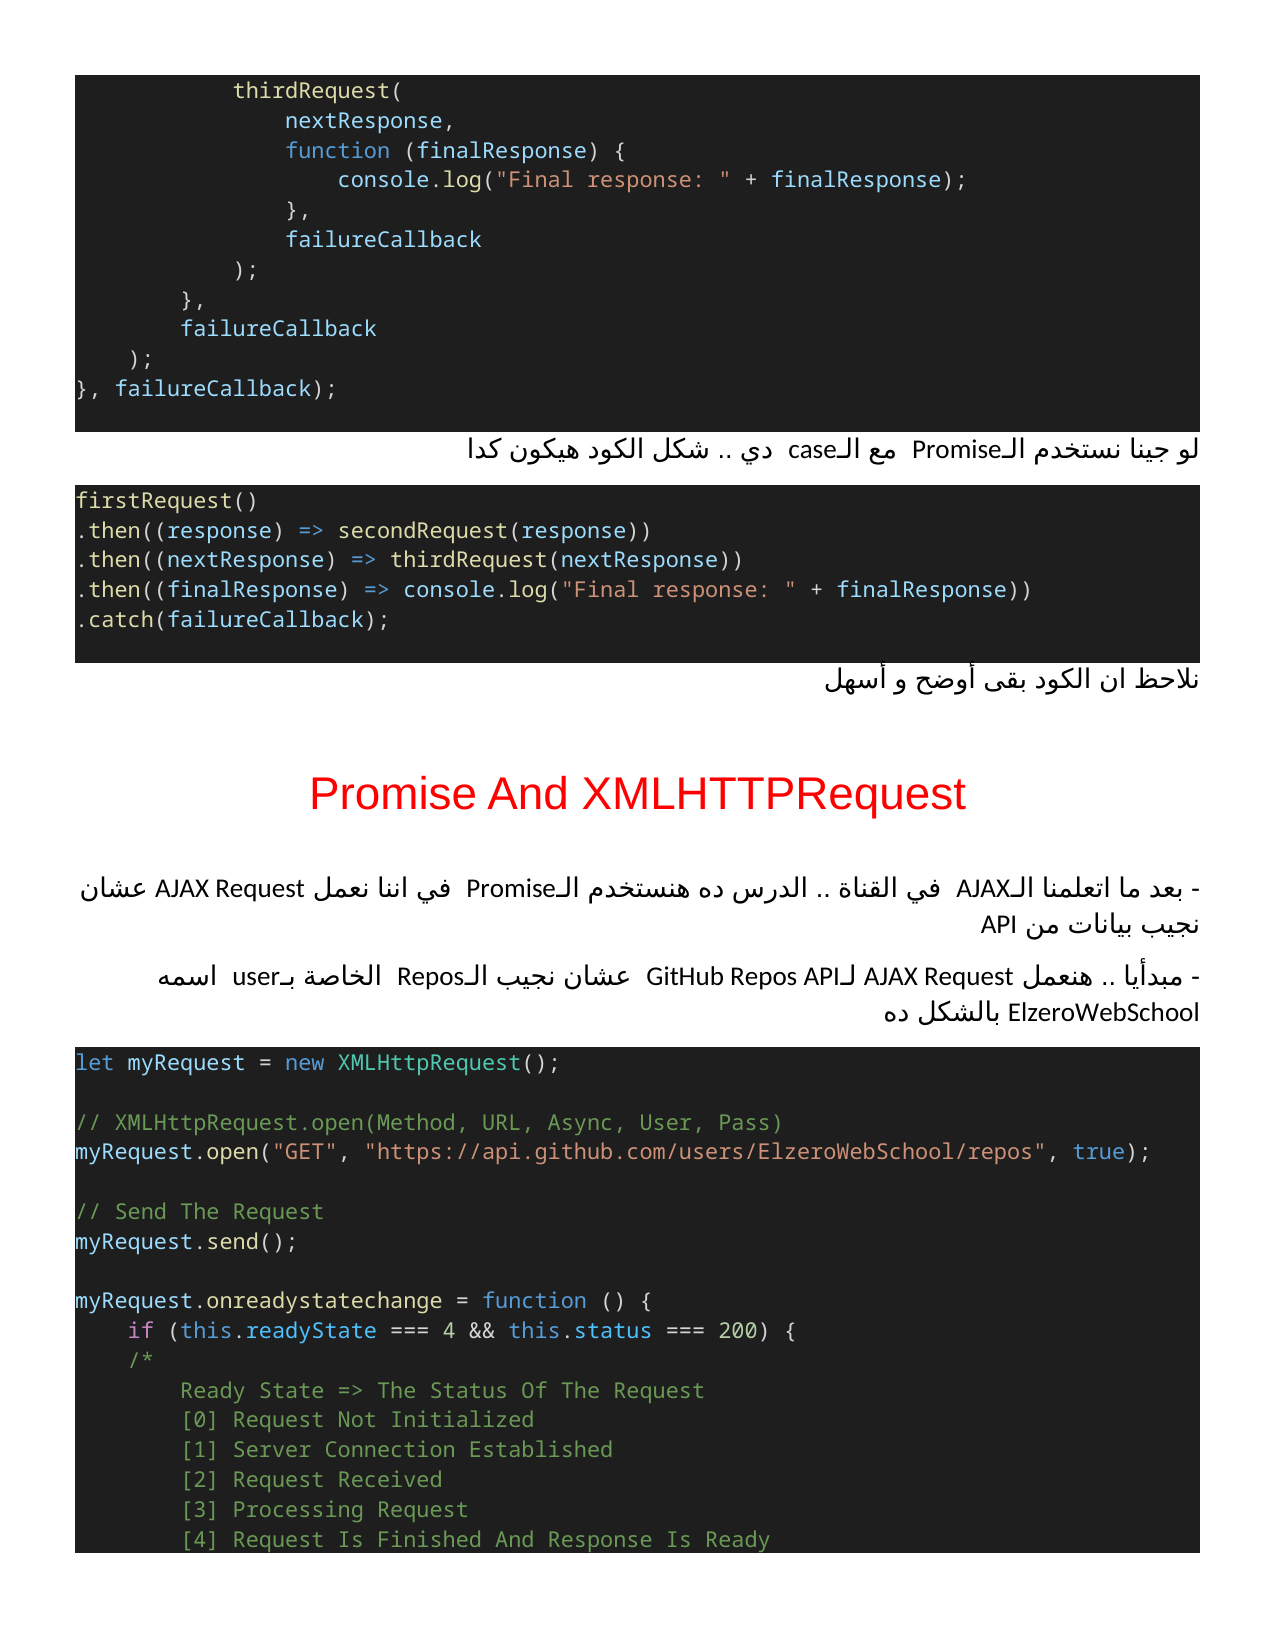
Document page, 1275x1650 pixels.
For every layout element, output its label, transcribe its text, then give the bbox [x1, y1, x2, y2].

text failureCallback [75, 224, 1200, 254]
text Ready State => The Status Of The Request [75, 1375, 1200, 1404]
text failureCallback [75, 313, 1200, 343]
text myRequest.send(); [75, 1226, 1200, 1256]
text }, [75, 283, 1200, 313]
text ); [75, 343, 1200, 373]
text }, [75, 194, 1200, 224]
text Promise And XMLHTTPRequest [75, 766, 1200, 819]
text thirdRequest( [75, 75, 1200, 105]
text firstRequest() [75, 485, 1200, 514]
text .then((response) => secondRequest(response)) [75, 514, 1200, 544]
text نلاحظ ان الكود بقى أوضح و أسهل [75, 663, 1200, 695]
text }, failureCallback); [75, 373, 1200, 403]
text [2] Request Received [75, 1464, 1200, 1494]
text .then((finalResponse) => console.log("Final response: " + finalResponse)) [75, 574, 1200, 604]
text // XMLHttpRequest.open(Method, URL, Async, User, Pass) [75, 1107, 1200, 1136]
text .then((nextResponse) => thirdRequest(nextResponse)) [75, 544, 1200, 574]
text لو جينا نستخدم الـPromise مع الـcase دي .. شكل الكود هيكون كدا [75, 432, 1200, 466]
text ); [75, 254, 1200, 283]
text [1] Server Connection Established [75, 1434, 1200, 1464]
text myRequest.open("GET", "https://api.github.com/users/ElzeroWebSchool/repos", true); [75, 1136, 1200, 1166]
text [3] Processing Request [75, 1494, 1200, 1524]
text .catch(failureCallback); [75, 604, 1200, 634]
text - مبدأيا .. هنعمل AJAX Request لـGitHub Repos API عشان نجيب الـRepos الخاصة بـuser اسمه ElzeroWebSchool بالشكل ده [75, 959, 1200, 1028]
text nextResponse, [75, 105, 1200, 134]
text // Send The Request [75, 1196, 1200, 1226]
text myRequest.onreadystatechange = function () { [75, 1285, 1200, 1315]
text [0] Request Not Initialized [75, 1404, 1200, 1434]
text - بعد ما اتعلمنا الـAJAX في القناة .. الدرس ده هنستخدم الـPromise في اننا نعمل AJAX Request عشان نجيب بيانات من API [75, 871, 1200, 940]
text if (this.readyState === 4 && this.status === 200) { [75, 1315, 1200, 1345]
text /* [75, 1345, 1200, 1375]
text let myRequest = new XMLHttpRequest(); [75, 1047, 1200, 1077]
text [4] Request Is Finished And Response Is Ready [75, 1524, 1200, 1553]
text console.log("Final response: " + finalResponse); [75, 164, 1200, 194]
text function (finalResponse) { [75, 134, 1200, 164]
